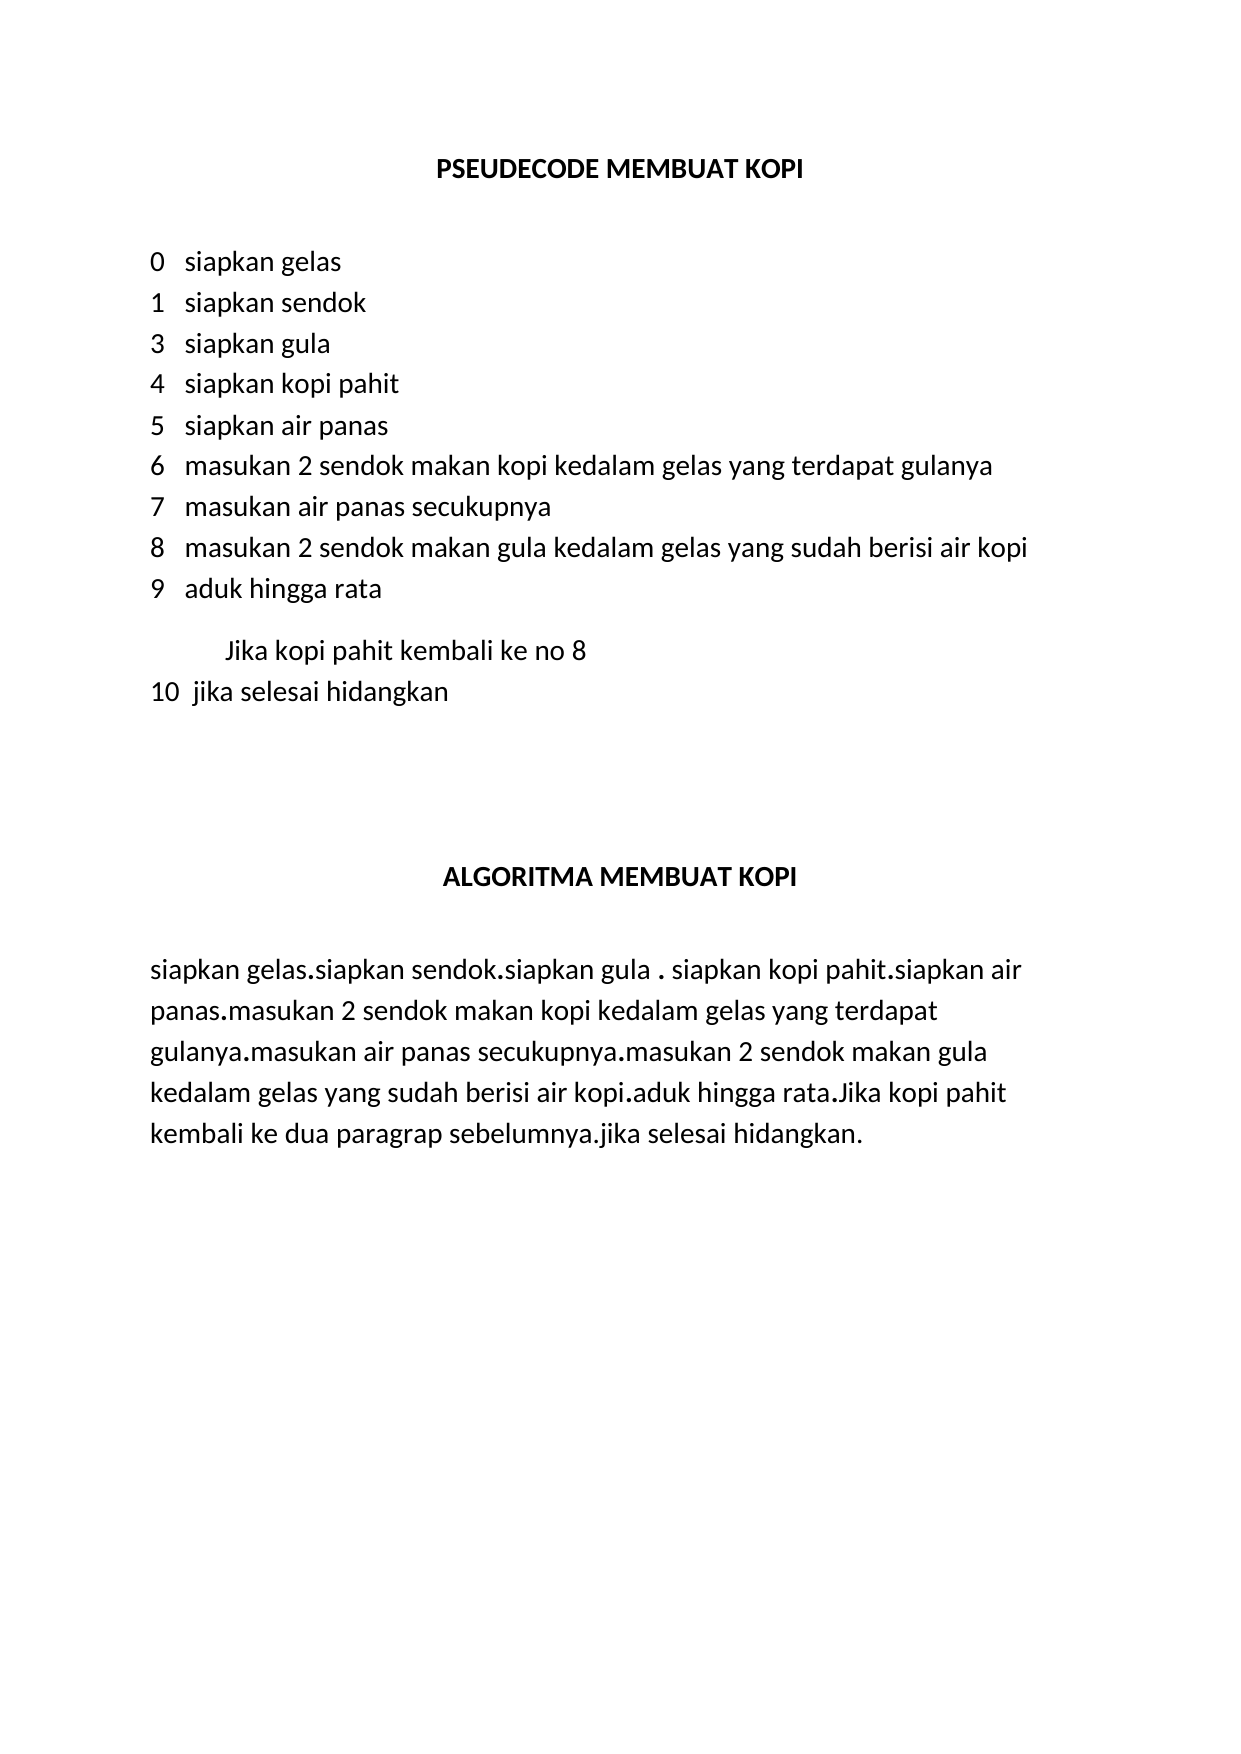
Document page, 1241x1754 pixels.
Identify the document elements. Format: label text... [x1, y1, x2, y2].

text PSEUDECODE MEMBUAT KOPI [150, 150, 1090, 218]
text Jika kopi pahit kembali ke no 8 10 jika selesai hidangkan [150, 632, 1090, 709]
text 0 siapkan gelas 1 siapkan sendok 3 siapkan gula 4 siapkan kopi pahit 5 siapkan air panas 6 masukan 2 sendok makan kopi kedalam gelas yang terdapat gulanya 7 masukan air panas secukupnya 8 masukan 2 sendok makan gula kedalam gelas yang sudah berisi air kopi 9 aduk hingga rata [150, 243, 1090, 606]
text ALGORITMA MEMBUAT KOPI [150, 858, 1090, 926]
text siapkan gelas.siapkan sendok.siapkan gula . siapkan kopi pahit.siapkan air panas.masukan 2 sendok makan kopi kedalam gelas yang terdapat gulanya.masukan air panas secukupnya.masukan 2 sendok makan gula kedalam gelas yang sudah berisi air kopi.aduk hingga rata.Jika kopi pahit kembali ke dua paragrap sebelumnya.jika selesai hidangkan. [150, 951, 1090, 1151]
